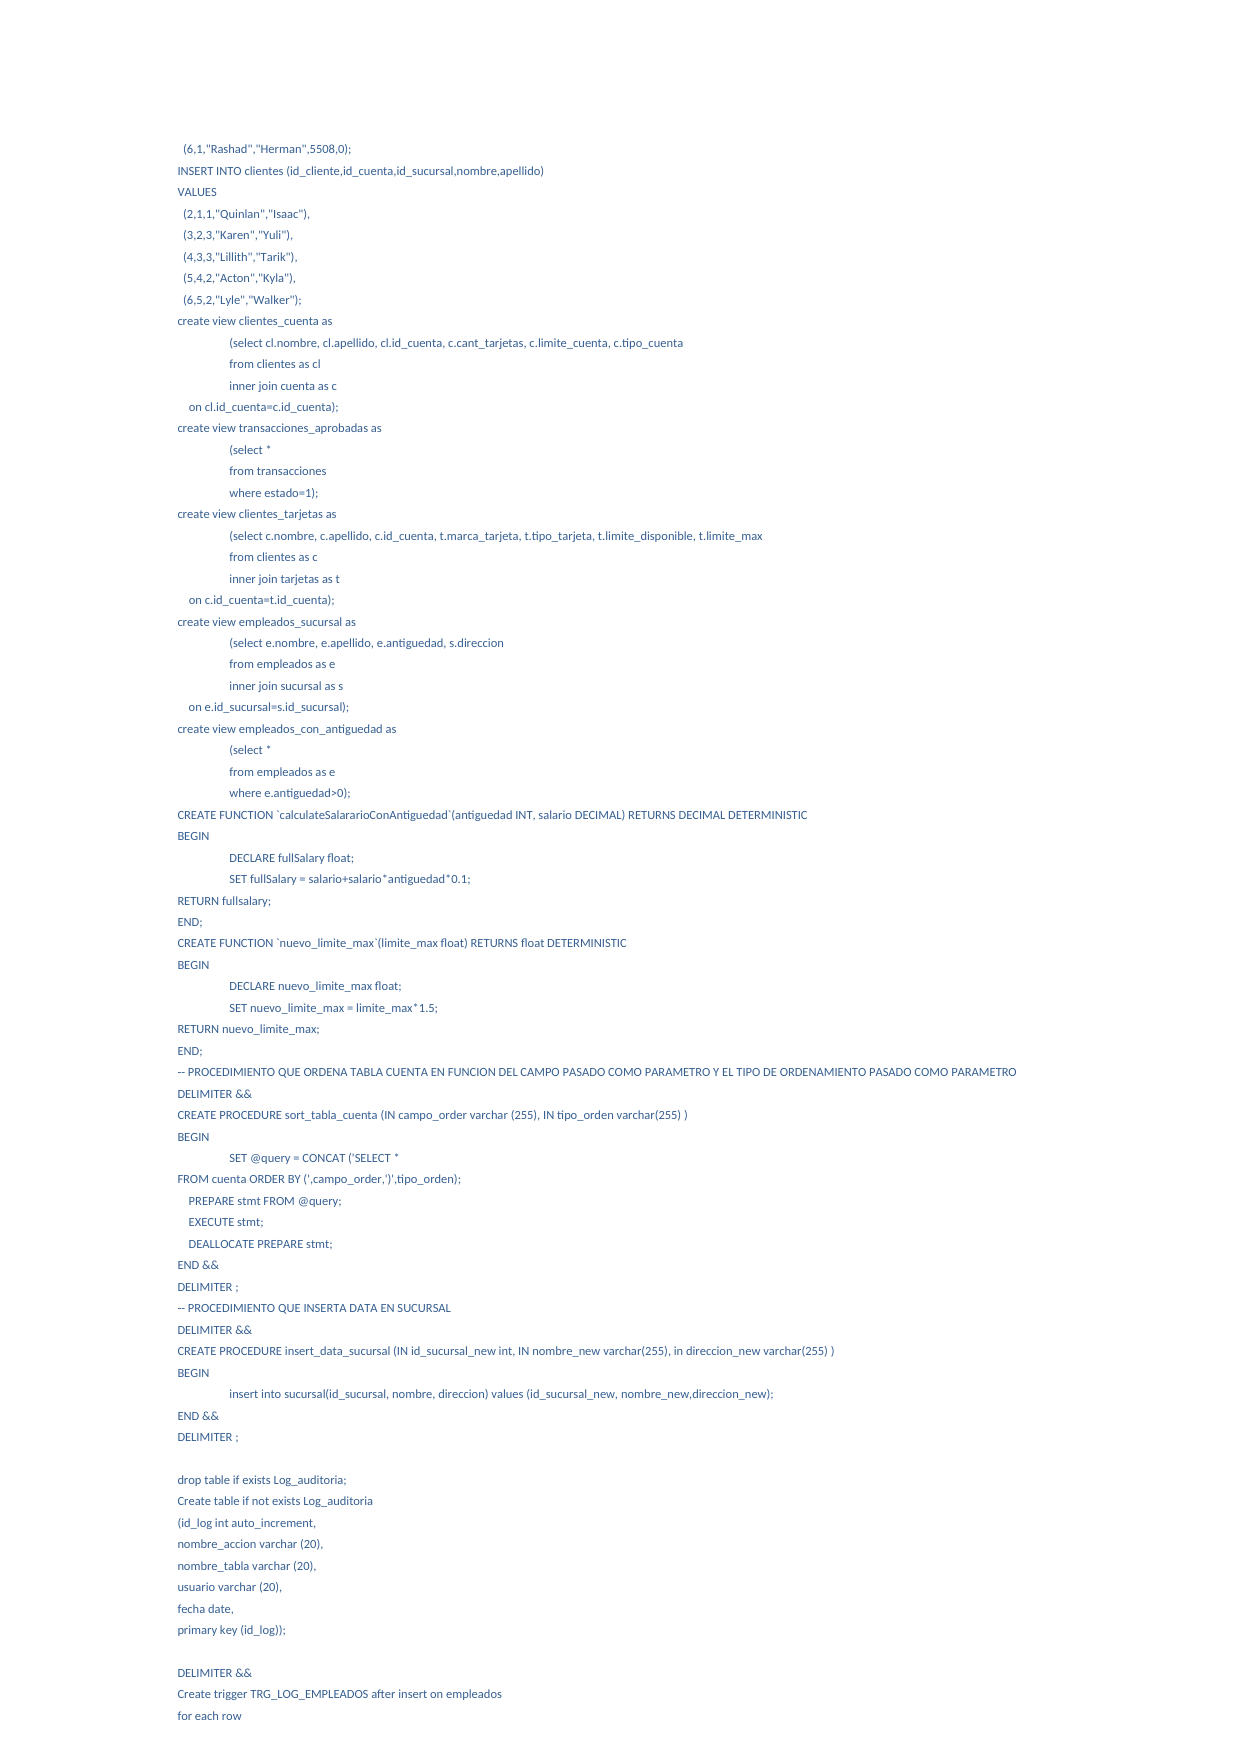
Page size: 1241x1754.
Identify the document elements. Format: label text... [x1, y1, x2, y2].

subtitle where e.antiguedad>0); [177, 785, 1080, 801]
subtitle SET fullSalary = salario+salario*antiguedad*0.1; [177, 871, 1080, 887]
subtitle inner join sucursal as s [177, 678, 1080, 693]
subtitle DECLARE nuevo_limite_max float; [177, 978, 1080, 994]
subtitle create view transacciones_aprobadas as [177, 421, 1080, 436]
subtitle Create trigger TRG_LOG_EMPLEADOS after insert on empleados [177, 1687, 1080, 1702]
subtitle DELIMITER && [177, 1665, 1080, 1681]
subtitle fecha date, [177, 1601, 1080, 1616]
subtitle (select cl.nombre, cl.apellido, cl.id_cuenta, c.cant_tarjetas, c.limite_cuenta, c.tipo_cuenta [177, 335, 1080, 350]
subtitle (3,2,3,"Karen","Yuli"), [177, 227, 1080, 243]
subtitle nombre_accion varchar (20), [177, 1536, 1080, 1552]
subtitle (6,5,2,"Lyle","Walker"); [177, 292, 1080, 307]
subtitle (4,3,3,"Lillith","Tarik"), [177, 249, 1080, 264]
subtitle SET nuevo_limite_max = limite_max*1.5; [177, 1000, 1080, 1015]
subtitle BEGIN [177, 1365, 1080, 1380]
subtitle RETURN nuevo_limite_max; [177, 1021, 1080, 1037]
subtitle on cl.id_cuenta=c.id_cuenta); [177, 399, 1080, 414]
subtitle DELIMITER ; [177, 1279, 1080, 1294]
subtitle where estado=1); [177, 485, 1080, 500]
subtitle BEGIN [177, 957, 1080, 972]
subtitle insert into sucursal(id_sucursal, nombre, direccion) values (id_sucursal_new, nombre_new,direccion_new); [177, 1386, 1080, 1402]
subtitle -- PROCEDIMIENTO QUE INSERTA DATA EN SUCURSAL [177, 1300, 1080, 1316]
subtitle RETURN fullsalary; [177, 893, 1080, 908]
subtitle CREATE PROCEDURE insert_data_sucursal (IN id_sucursal_new int, IN nombre_new varchar(255), in direccion_new varchar(255) ) [177, 1343, 1080, 1359]
subtitle (select e.nombre, e.apellido, e.antiguedad, s.direccion [177, 635, 1080, 651]
subtitle create view empleados_sucursal as [177, 614, 1080, 629]
subtitle PREPARE stmt FROM @query; [177, 1193, 1080, 1208]
subtitle from transacciones [177, 463, 1080, 479]
subtitle from clientes as c [177, 549, 1080, 565]
subtitle primary key (id_log)); [177, 1622, 1080, 1638]
subtitle on e.id_sucursal=s.id_sucursal); [177, 699, 1080, 715]
subtitle VALUES [177, 184, 1080, 200]
subtitle CREATE PROCEDURE sort_tabla_cuenta (IN campo_order varchar (255), IN tipo_orden varchar(255) ) [177, 1107, 1080, 1123]
subtitle BEGIN [177, 828, 1080, 844]
subtitle (id_log int auto_increment, [177, 1515, 1080, 1530]
subtitle DEALLOCATE PREPARE stmt; [177, 1236, 1080, 1251]
subtitle END && [177, 1257, 1080, 1273]
subtitle Create table if not exists Log_auditoria [177, 1493, 1080, 1509]
subtitle -- PROCEDIMIENTO QUE ORDENA TABLA CUENTA EN FUNCION DEL CAMPO PASADO COMO PARAMETRO Y EL TIPO DE ORDENAMIENTO PASADO COMO PARAMETRO [177, 1064, 1080, 1080]
subtitle create view empleados_con_antiguedad as [177, 721, 1080, 736]
subtitle (select * [177, 442, 1080, 457]
subtitle (select c.nombre, c.apellido, c.id_cuenta, t.marca_tarjeta, t.tipo_tarjeta, t.limite_disponible, t.limite_max [177, 528, 1080, 543]
subtitle DELIMITER && [177, 1086, 1080, 1101]
subtitle DECLARE fullSalary float; [177, 850, 1080, 865]
subtitle DELIMITER ; [177, 1429, 1080, 1444]
subtitle SET @query = CONCAT ('SELECT * [177, 1150, 1080, 1166]
subtitle for each row [177, 1708, 1080, 1723]
subtitle CREATE FUNCTION `calculateSalararioConAntiguedad`(antiguedad INT, salario DECIMAL) RETURNS DECIMAL DETERMINISTIC [177, 807, 1080, 822]
subtitle DELIMITER && [177, 1322, 1080, 1337]
subtitle END; [177, 1043, 1080, 1058]
subtitle drop table if exists Log_auditoria; [177, 1472, 1080, 1487]
subtitle (5,4,2,"Acton","Kyla"), [177, 270, 1080, 286]
subtitle (select * [177, 742, 1080, 758]
subtitle (6,1,"Rashad","Herman",5508,0); [177, 142, 1080, 157]
subtitle from clientes as cl [177, 356, 1080, 372]
subtitle create view clientes_cuenta as [177, 313, 1080, 329]
subtitle from empleados as e [177, 764, 1080, 779]
subtitle BEGIN [177, 1129, 1080, 1144]
subtitle nombre_tabla varchar (20), [177, 1558, 1080, 1573]
subtitle FROM cuenta ORDER BY (',campo_order,')',tipo_orden); [177, 1172, 1080, 1187]
subtitle END && [177, 1408, 1080, 1423]
subtitle create view clientes_tarjetas as [177, 506, 1080, 522]
subtitle EXECUTE stmt; [177, 1214, 1080, 1230]
subtitle INSERT INTO clientes (id_cliente,id_cuenta,id_sucursal,nombre,apellido) [177, 163, 1080, 178]
subtitle usuario varchar (20), [177, 1579, 1080, 1595]
subtitle END; [177, 914, 1080, 929]
subtitle inner join tarjetas as t [177, 571, 1080, 586]
subtitle on c.id_cuenta=t.id_cuenta); [177, 592, 1080, 608]
subtitle from empleados as e [177, 657, 1080, 672]
subtitle CREATE FUNCTION `nuevo_limite_max`(limite_max float) RETURNS float DETERMINISTIC [177, 936, 1080, 951]
subtitle (2,1,1,"Quinlan","Isaac"), [177, 206, 1080, 221]
subtitle inner join cuenta as c [177, 378, 1080, 393]
